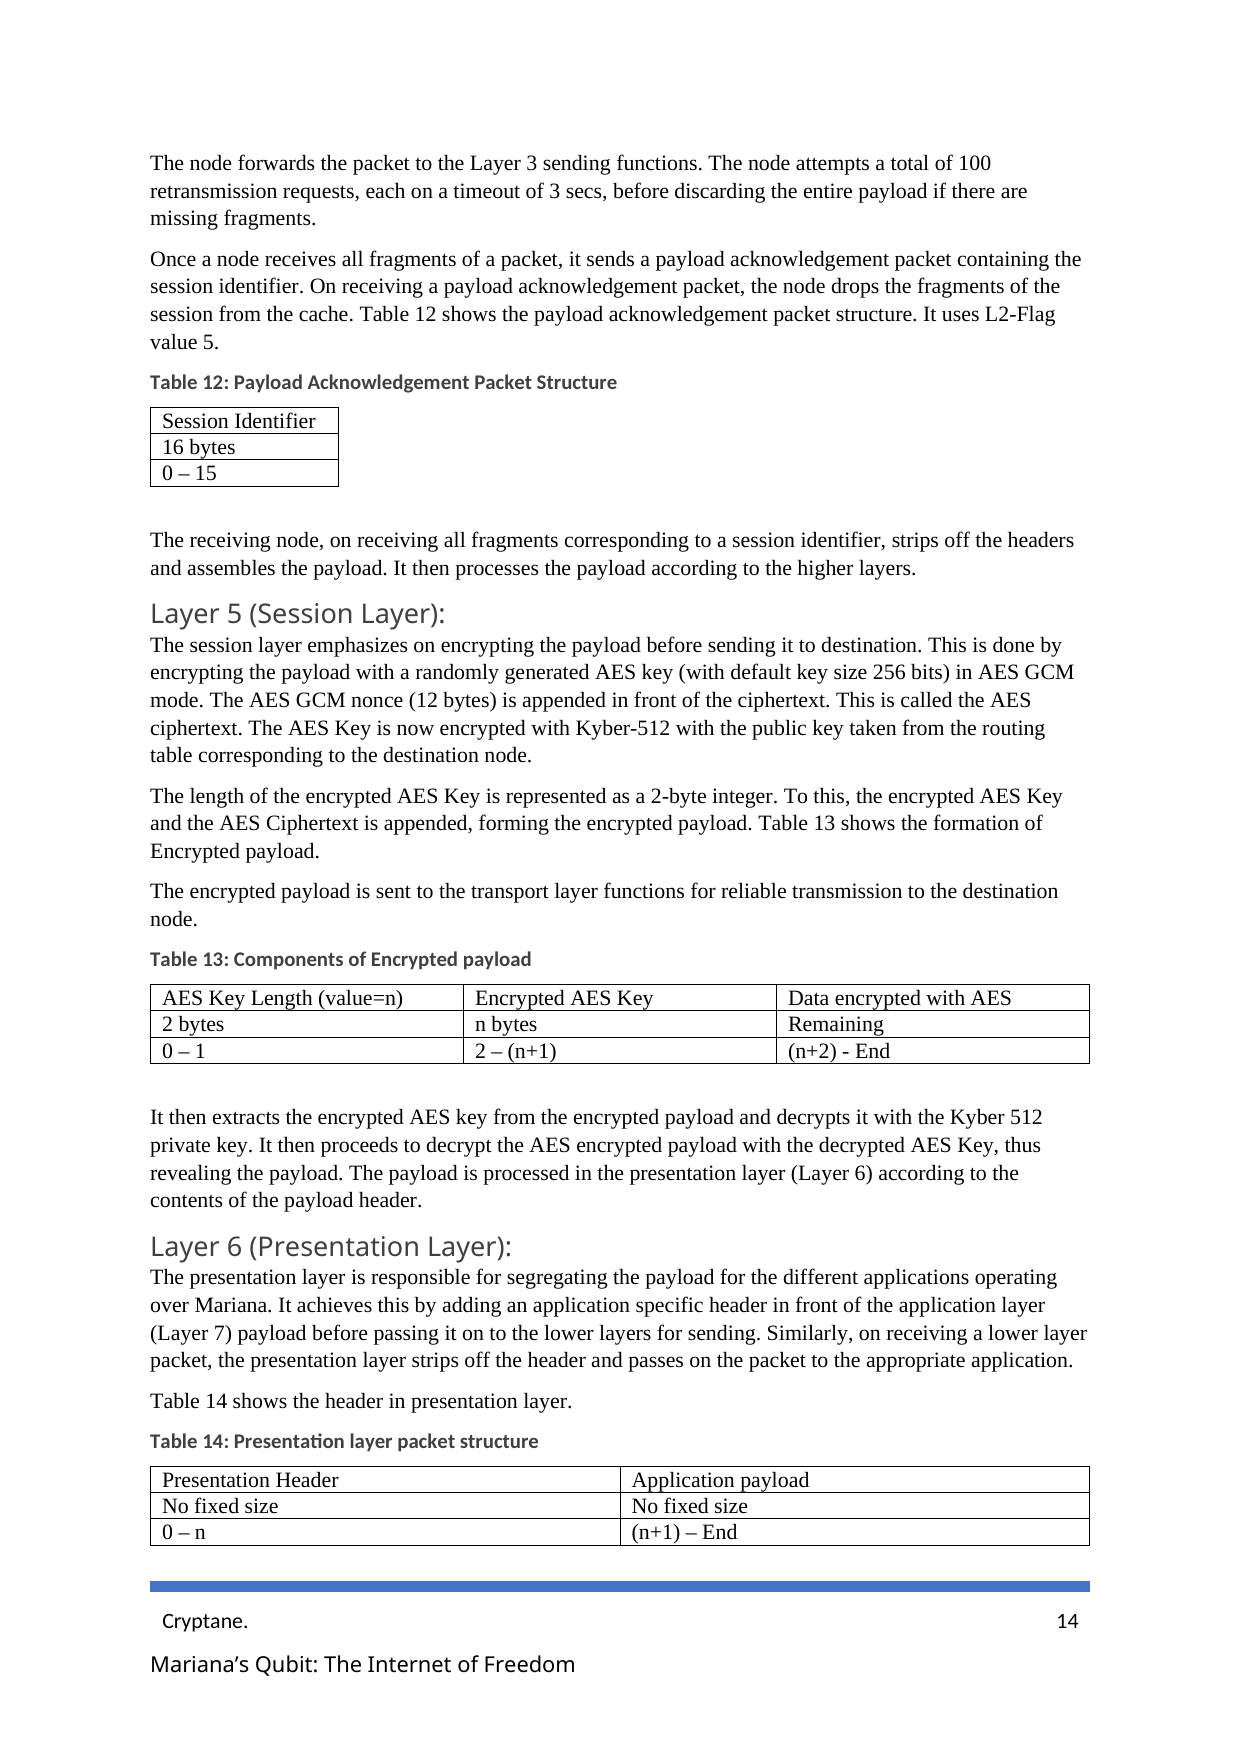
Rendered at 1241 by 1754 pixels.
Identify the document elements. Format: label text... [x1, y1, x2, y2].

table_header Presentation Header [151, 1467, 620, 1492]
text It then extracts the encrypted AES key from the encrypted payload and decrypts it with the Kyber 512 private key. It then proceeds to decrypt the AES encrypted payload with the decrypted AES Key, thus revealing the payload. The payload is processed in the presentation layer (Layer 6) according to the contents of the payload header. [150, 1104, 1090, 1212]
table_cell Remaining [777, 1011, 1089, 1037]
text Table 13: Components of Encrypted payload [150, 946, 1090, 972]
table_cell (n+1) – End [621, 1519, 1089, 1544]
text Table 12: Payload Acknowledgement Packet Structure [150, 369, 1090, 394]
text Table 14: Presentation layer packet structure [150, 1428, 1090, 1453]
table_cell 2 – (n+1) [464, 1038, 776, 1063]
table_cell (n+2) - End [777, 1038, 1089, 1063]
text The session layer emphasizes on encrypting the payload before sending it to destination. This is done by encrypting the payload with a randomly generated AES key (with default key size 256 bits) in AES GCM mode. The AES GCM nonce (12 bytes) is appended in front of the ciphertext. This is called the AES ciphertext. The AES Key is now encrypted with Kyber-512 with the public key taken from the routing table corresponding to the destination node. [150, 632, 1090, 768]
text The node forwards the packet to the Layer 3 sending functions. The node attempts a total of 100 retransmission requests, each on a timeout of 3 secs, before discarding the entire payload if there are missing fragments. [150, 150, 1090, 231]
subtitle Layer 6 (Presentation Layer): [150, 1227, 1090, 1264]
text The receiving node, on receiving all fragments corresponding to a session identifier, strips off the headers and assembles the payload. It then processes the payload according to the higher layers. [150, 527, 1090, 580]
table_header Encrypted AES Key [464, 985, 776, 1010]
table_cell 16 bytes [151, 434, 338, 459]
table_cell 0 – 15 [151, 460, 338, 486]
table_header AES Key Length (value=n) [151, 985, 463, 1010]
table_header Session Identifier [151, 408, 338, 433]
table_cell No fixed size [151, 1493, 620, 1518]
text The encrypted payload is sent to the transport layer functions for reliable transmission to the destination node. [150, 878, 1090, 931]
text Once a node receives all fragments of a packet, it sends a payload acknowledgement packet containing the session identifier. On receiving a payload acknowledgement packet, the node drops the fragments of the session from the cache. Table 12 shows the payload acknowledgement packet structure. It uses L2-Flag value 5. [150, 246, 1090, 354]
table_cell No fixed size [621, 1493, 1089, 1518]
text The length of the encrypted AES Key is represented as a 2-byte integer. To this, the encrypted AES Key and the AES Ciphertext is appended, forming the encrypted payload. Table 13 shows the formation of Encrypted payload. [150, 783, 1090, 863]
table_cell 0 – 1 [151, 1038, 463, 1063]
table_header Data encrypted with AES [777, 985, 1089, 1010]
table_cell n bytes [464, 1011, 776, 1037]
table_header Application payload [621, 1467, 1089, 1492]
text Table 14 shows the header in presentation layer. [150, 1388, 1090, 1413]
table_cell 2 bytes [151, 1011, 463, 1037]
subtitle Layer 5 (Session Layer): [150, 595, 1090, 632]
table_cell 0 – n [151, 1519, 620, 1544]
